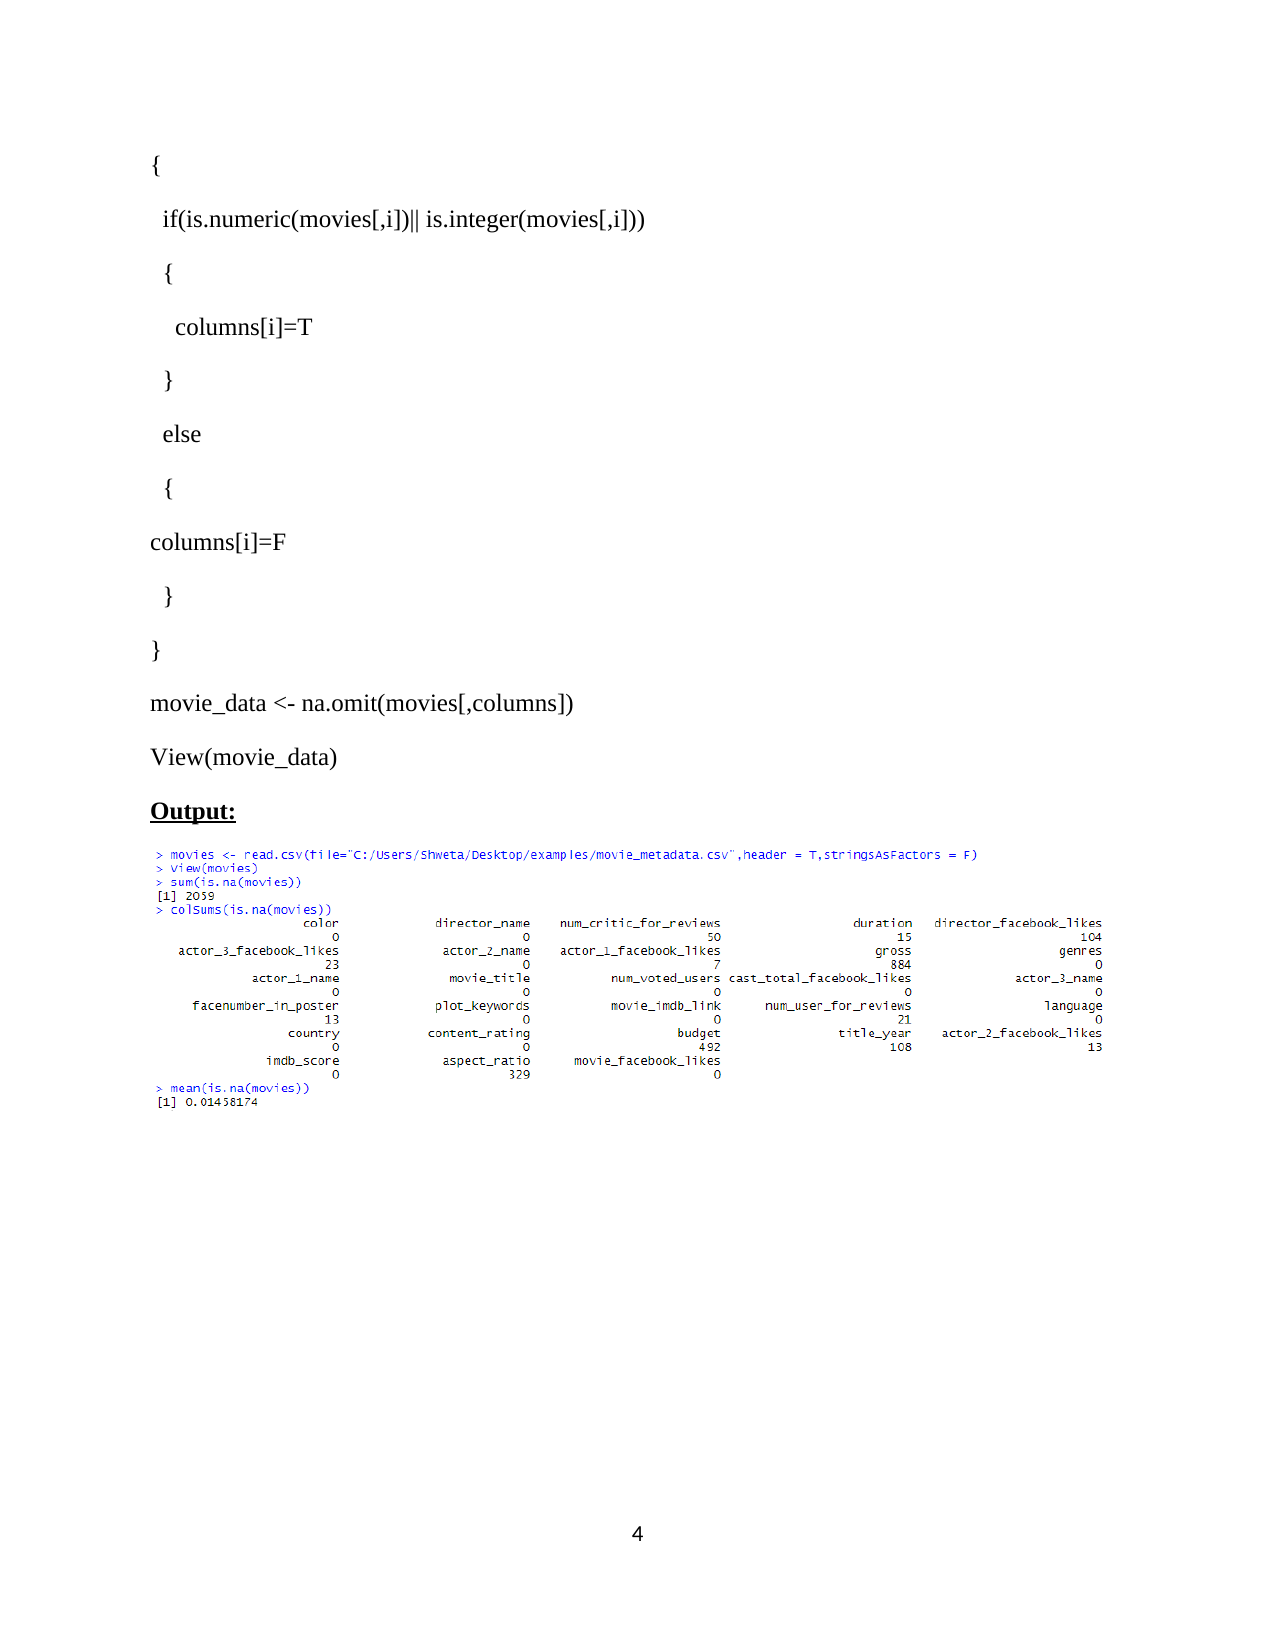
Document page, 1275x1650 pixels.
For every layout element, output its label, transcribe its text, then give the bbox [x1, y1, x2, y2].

text columns[i]=T [150, 312, 1125, 340]
text Output: [150, 796, 1125, 825]
text { [150, 258, 1125, 286]
picture [150, 850, 1125, 1111]
text else [150, 419, 1125, 448]
text } [150, 365, 1125, 394]
text columns[i]=F [150, 527, 1125, 556]
text } [150, 635, 1125, 663]
text if(is.numeric(movies[,i])|| is.integer(movies[,i])) [150, 204, 1125, 233]
text } [150, 581, 1125, 609]
text movie_data <- na.omit(movies[,columns]) [150, 688, 1125, 717]
text { [150, 473, 1125, 502]
text View(movie_data) [150, 742, 1125, 771]
text { [150, 150, 1125, 179]
